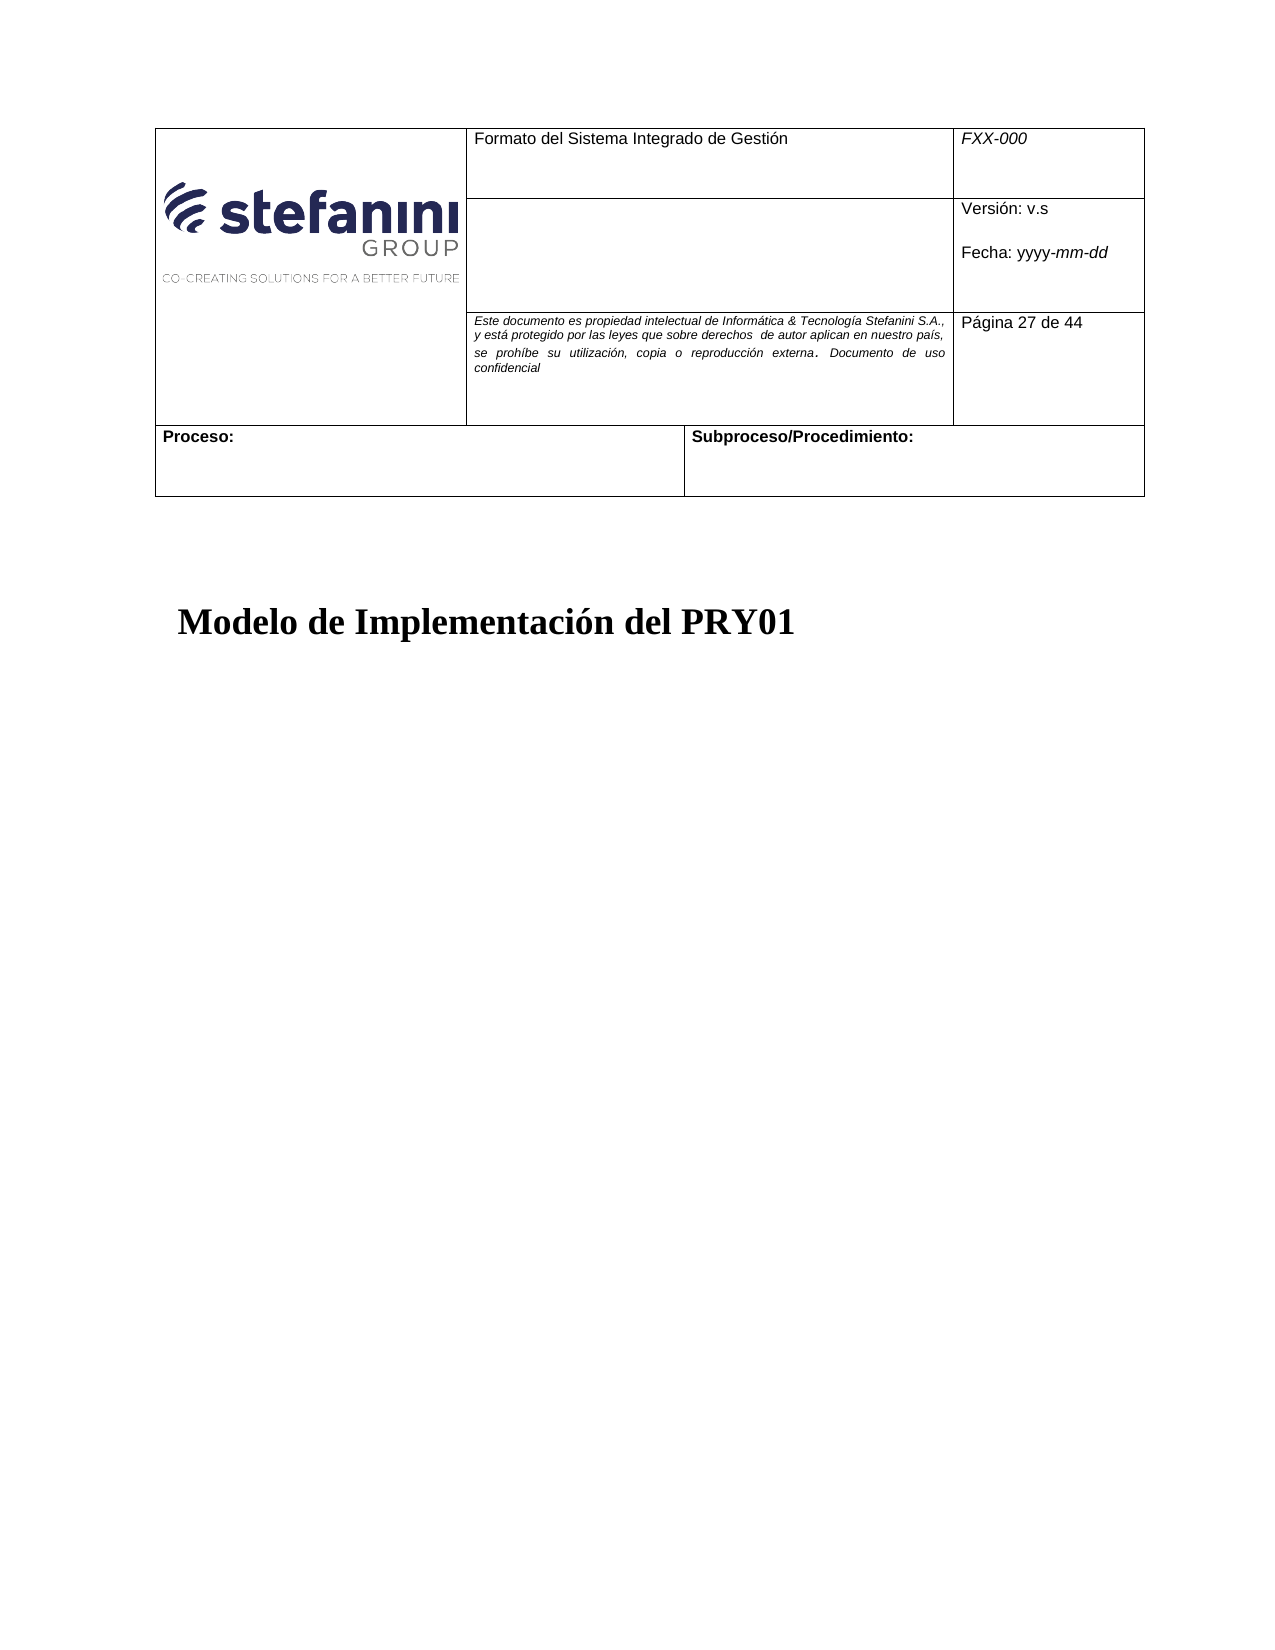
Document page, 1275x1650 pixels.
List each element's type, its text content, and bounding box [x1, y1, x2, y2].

picture [162, 182, 460, 286]
subtitle Modelo de Implementación del PRY01 [177, 599, 1098, 642]
